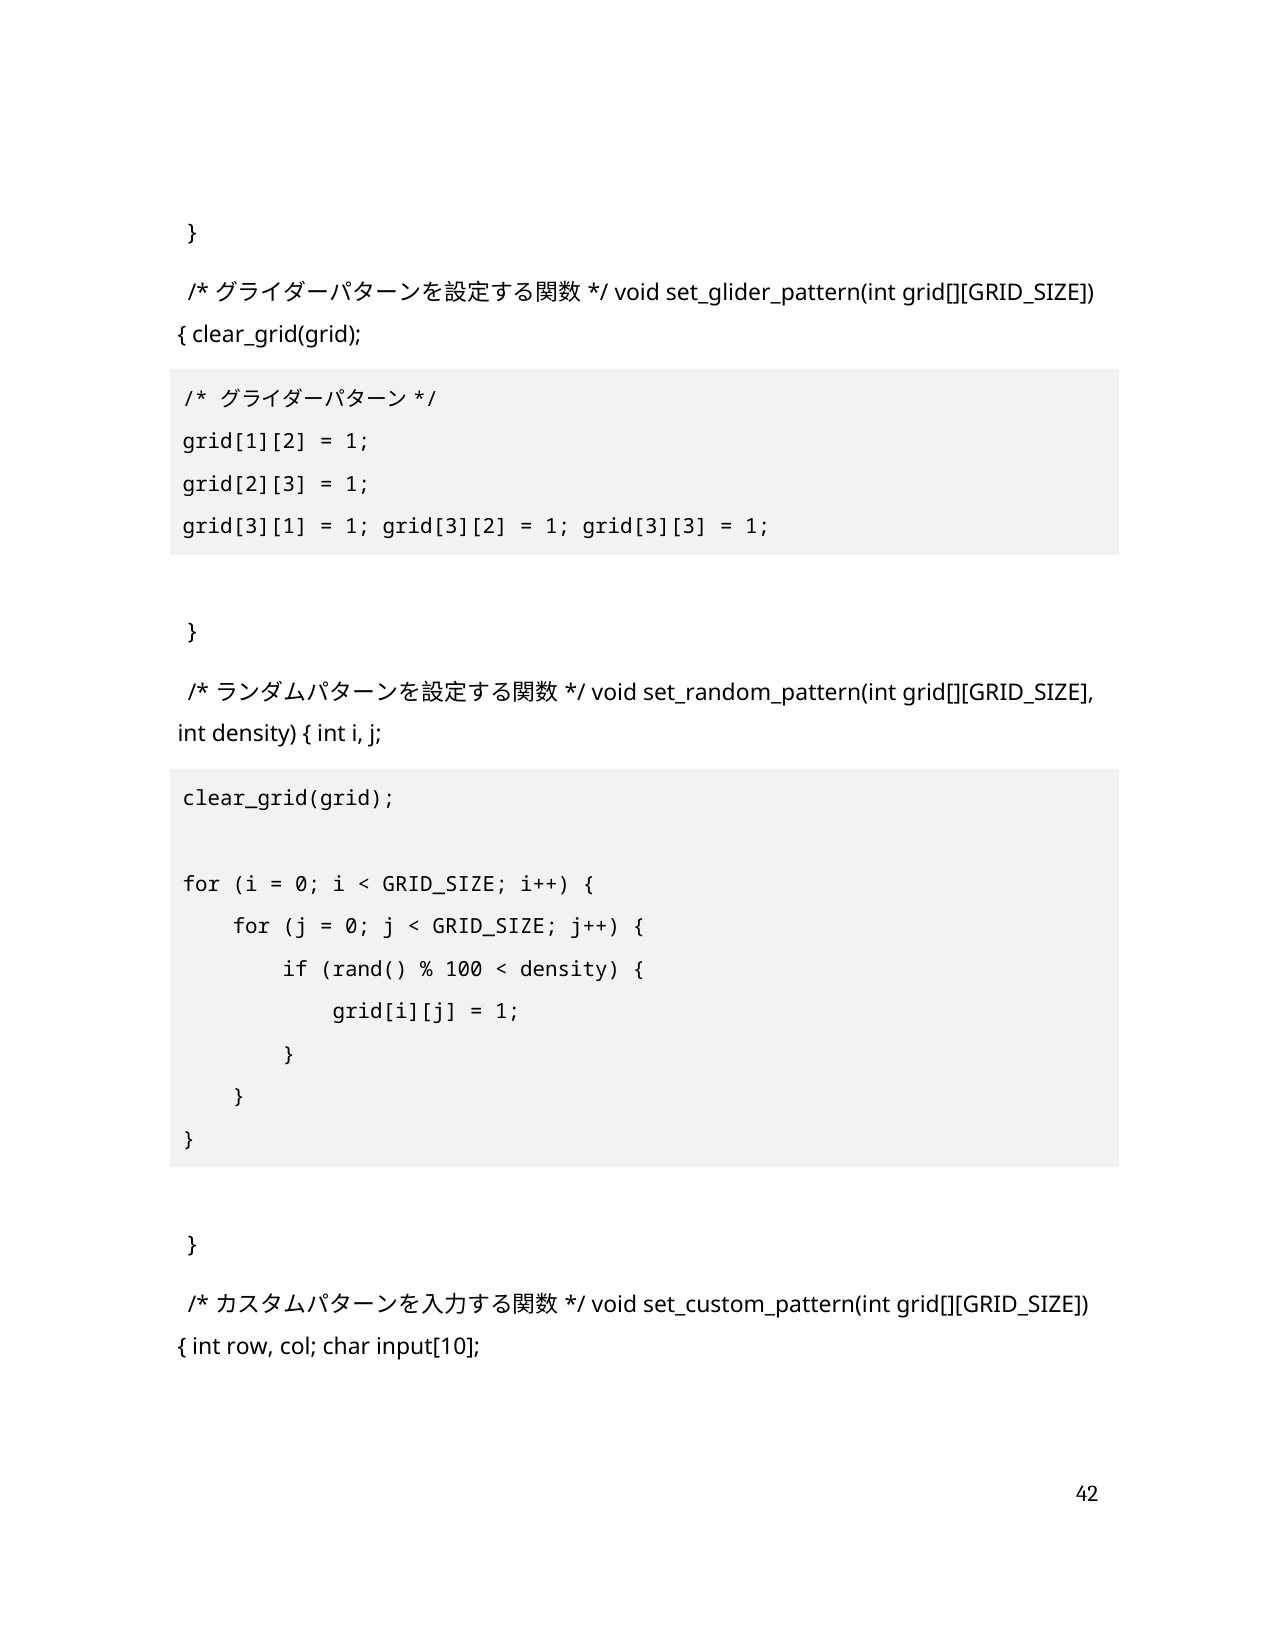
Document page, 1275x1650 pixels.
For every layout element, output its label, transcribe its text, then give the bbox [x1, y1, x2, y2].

text /* ランダムパターンを設定する関数 */ void set_random_pattern(int grid[][GRID_SIZE], int density) { int i, j; [177, 667, 1098, 750]
text clear_grid(grid); for (i = 0; i < GRID_SIZE; i++) { for (j = 0; j < GRID_SIZE; j++) { if (rand() % 100 < density) { grid[i][j] = 1; } } } [183, 781, 1106, 1155]
text /* グライダーパターン */ grid[1][2] = 1; grid[2][3] = 1; grid[3][1] = 1; grid[3][2] = 1; grid[3][3] = 1; [183, 382, 1106, 542]
text /* グライダーパターンを設定する関数 */ void set_glider_pattern(int grid[][GRID_SIZE]) { clear_grid(grid); [177, 267, 1098, 351]
text } [177, 606, 1098, 648]
text /* カスタムパターンを入力する関数 */ void set_custom_pattern(int grid[][GRID_SIZE]) { int row, col; char input[10]; [177, 1279, 1098, 1363]
text } [177, 207, 1098, 248]
text } [177, 1219, 1098, 1261]
